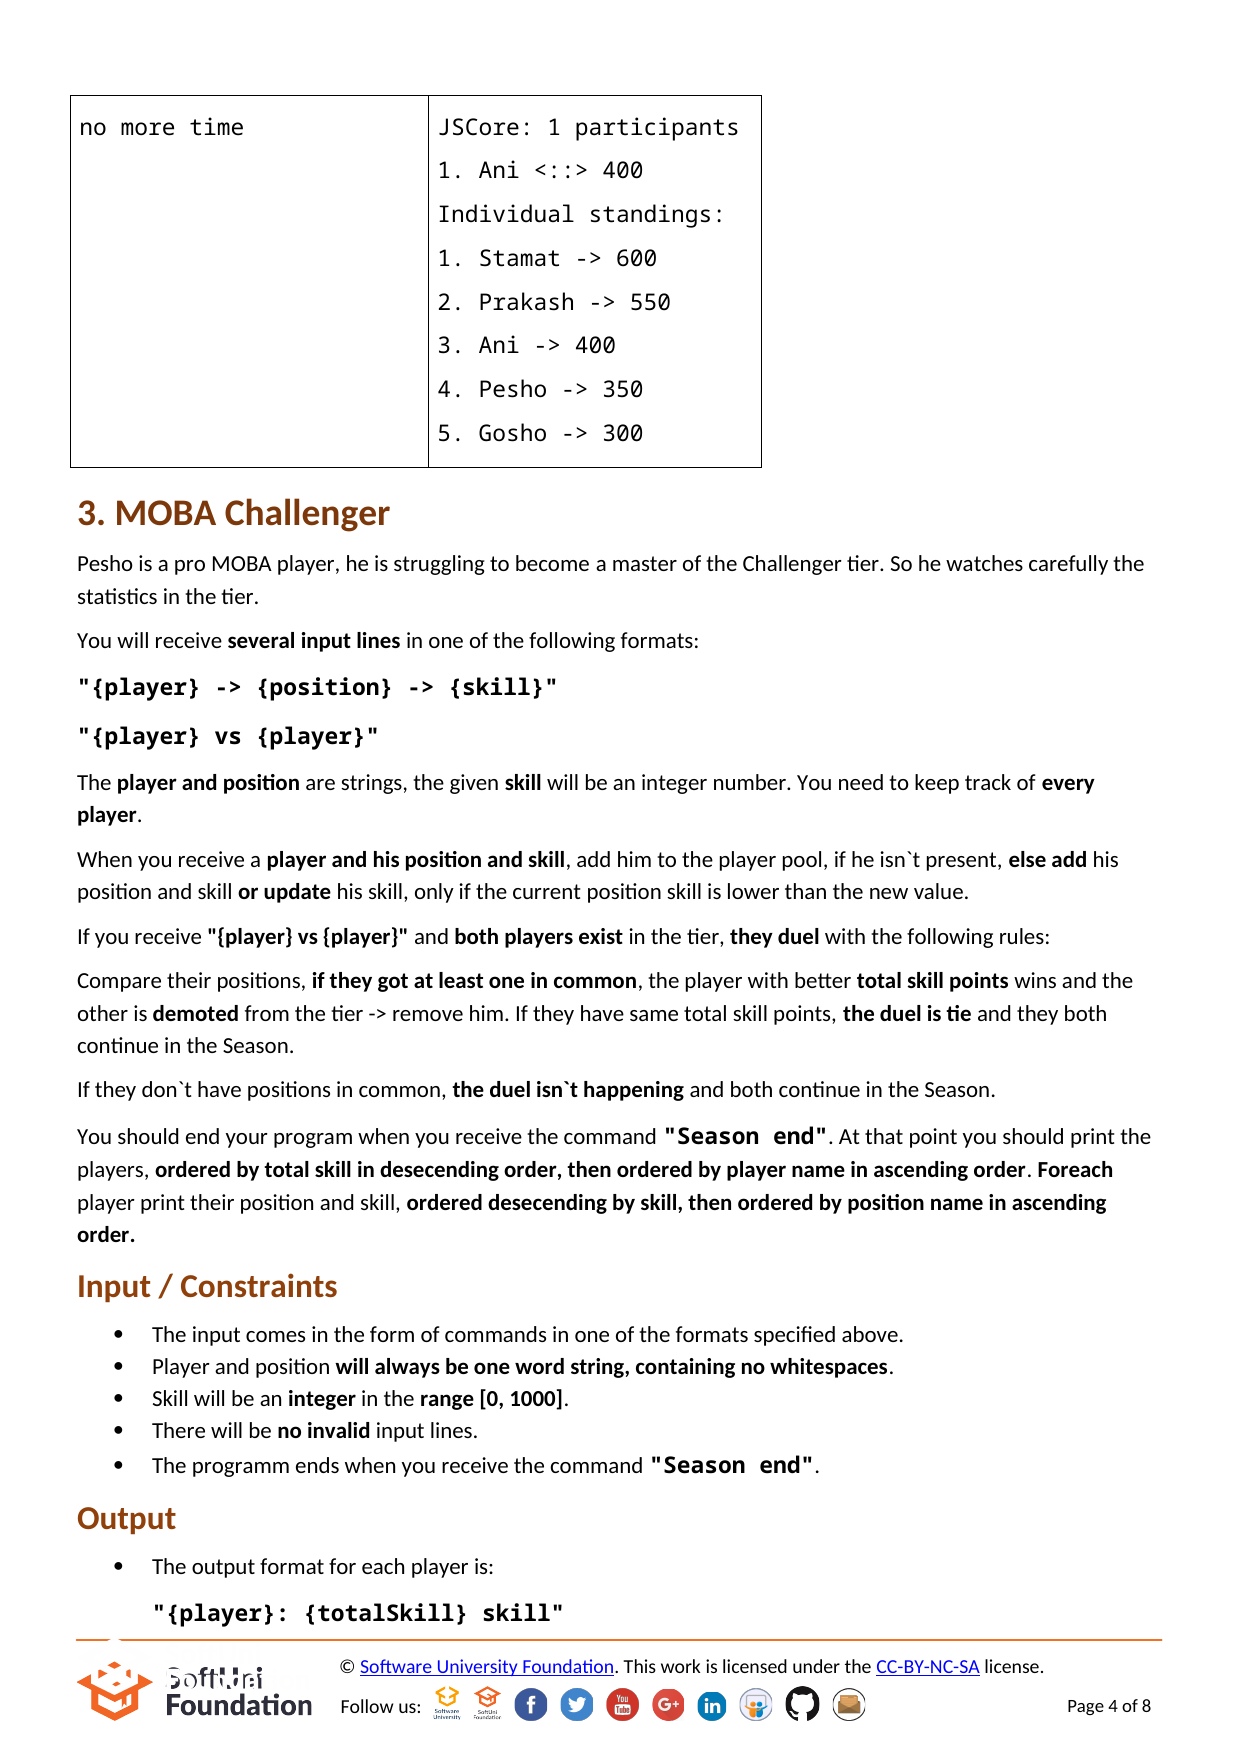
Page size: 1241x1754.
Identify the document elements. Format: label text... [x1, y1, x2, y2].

text "{player}: {totalSkill} skill" [152, 1597, 1163, 1628]
text If you receive "{player} vs {player}" and both players exist in the tier, they duel with the following rules: [77, 922, 1163, 950]
picture [739, 1688, 773, 1721]
picture [697, 1712, 706, 1721]
picture [711, 1703, 720, 1712]
list There will be no invalid input lines. [114, 1416, 1163, 1444]
subtitle Output [77, 1497, 1163, 1538]
list The programm ends when you receive the command "Season end". [114, 1448, 1163, 1480]
picture [785, 1686, 820, 1721]
text When you receive a player and his position and skill, add him to the player pool, if he isn`t present, else add his position and skill or update his skill, only if the current position skill is lower than the new value. [77, 845, 1163, 905]
text Pesho is a pro MOBA player, he is struggling to become а master of the Challenger tier. So he watches carefully the statistics in the tier. [77, 549, 1163, 610]
list Player and position will always be one word string, containing no whitespaces. [114, 1352, 1163, 1380]
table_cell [71, 96, 428, 467]
picture [832, 1688, 866, 1721]
picture [718, 1712, 727, 1721]
picture [514, 1688, 548, 1721]
list The output format for each player is: [114, 1552, 1163, 1580]
text "{player} vs {player}" [77, 719, 1163, 751]
text "{player} -> {position} -> {skill}" [77, 671, 1163, 702]
list Skill will be an integer in the range [0, 1000]. [114, 1384, 1163, 1412]
picture [560, 1688, 593, 1721]
list The input comes in the form of commands in one of the formats specified above. [114, 1320, 1163, 1348]
text You will receive several input lines in one of the following formats: [77, 626, 1163, 654]
picture [720, 1692, 727, 1700]
subtitle Input / Constraints [77, 1265, 1163, 1305]
picture [433, 1686, 461, 1721]
picture [76, 1637, 312, 1721]
text Compare their positions, if they got at least one in common, the player with better total skill points wins and the other is demoted from the tier -> remove him. If they have same total skill points, the duel is tie and they both continue in the Season. [77, 966, 1163, 1059]
picture [606, 1688, 639, 1721]
picture [473, 1686, 502, 1721]
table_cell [429, 96, 761, 467]
picture [652, 1689, 684, 1721]
text The player and position are strings, the given skill will be an integer number. You need to keep track of every player. [77, 768, 1163, 828]
text If they don`t have positions in common, the duel isn`t happening and both continue in the Season. [77, 1076, 1163, 1103]
picture [697, 1692, 704, 1700]
subtitle MOBA Challenger [77, 488, 1163, 534]
text You should end your program when you receive the command "Season end". At that point you should print the players, ordered by total skill in desecending order, then ordered by player name in ascending order. Foreach player print their position and skill, ordered desecending by skill, then ordered by position name in ascending order. [77, 1120, 1163, 1248]
